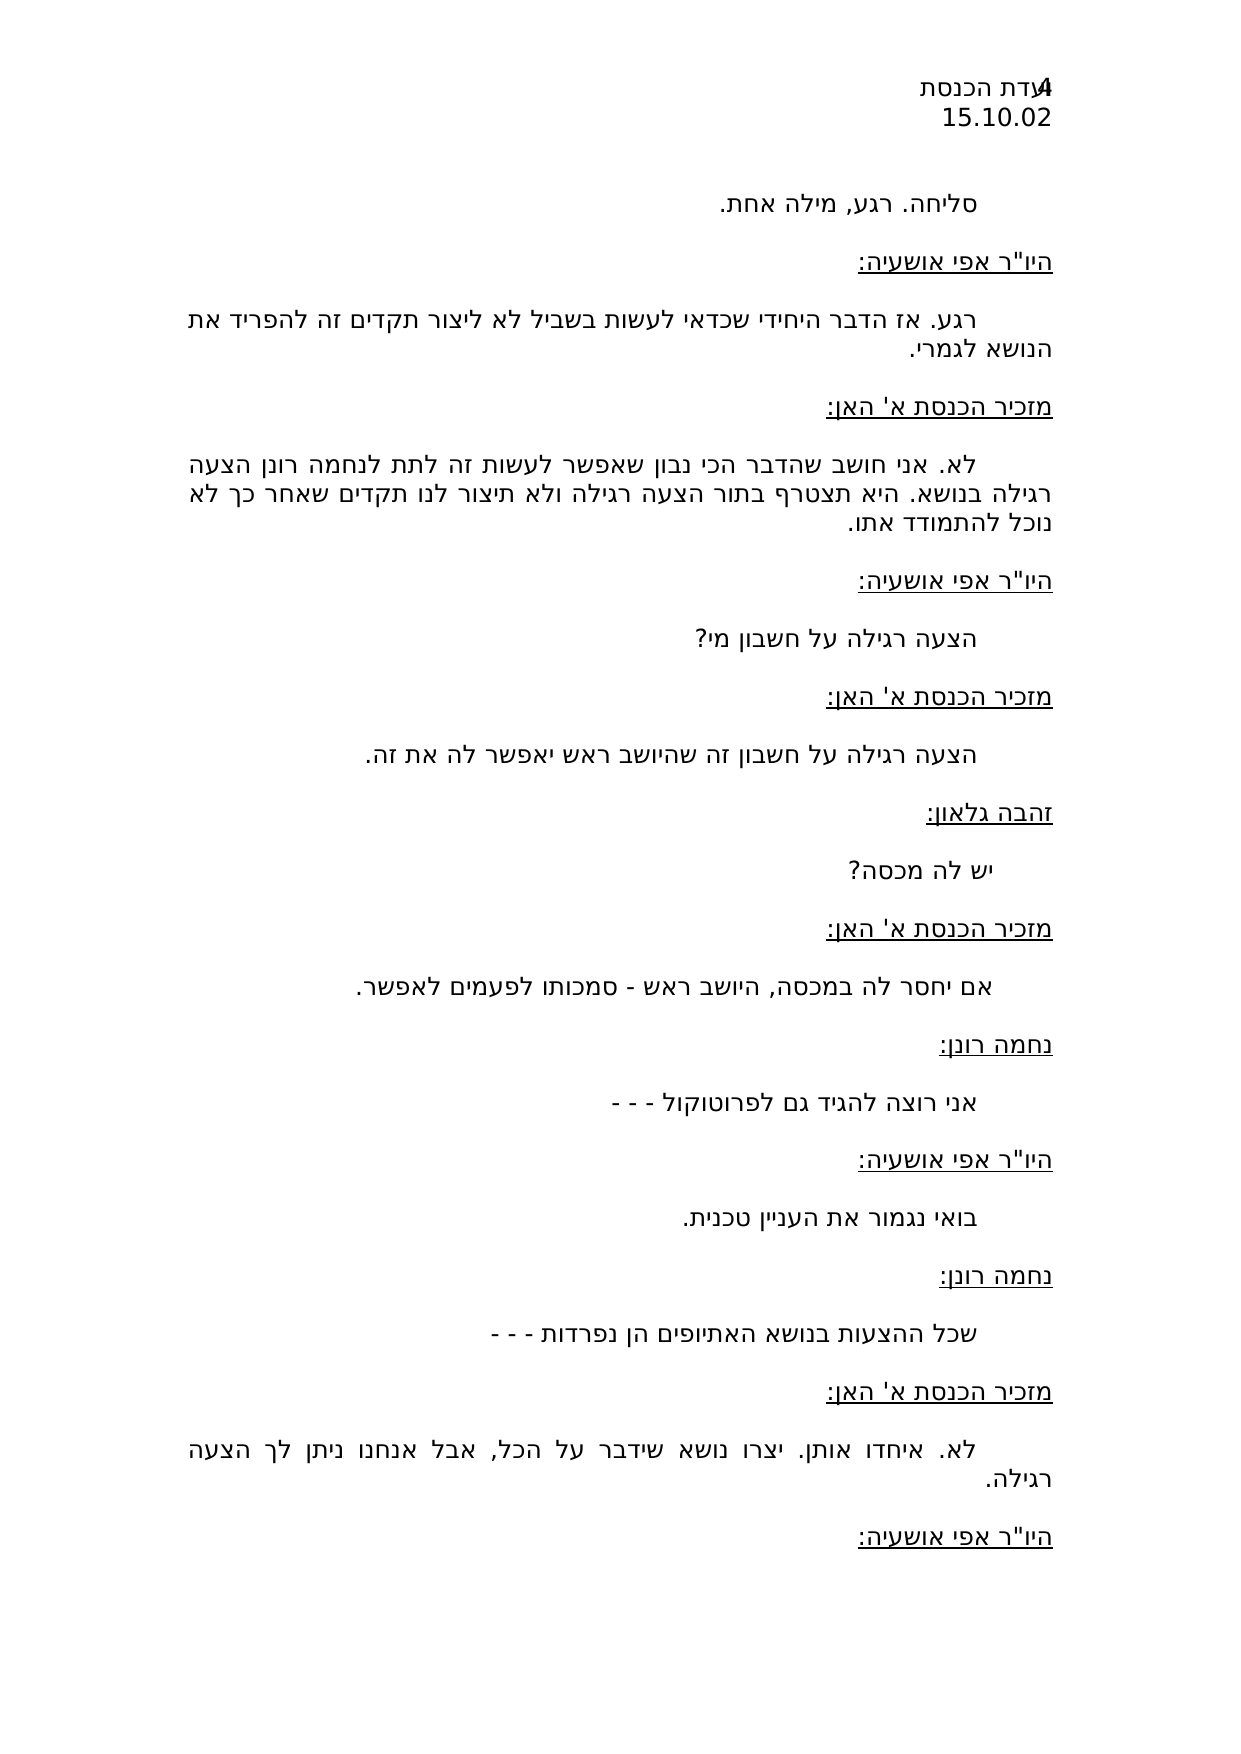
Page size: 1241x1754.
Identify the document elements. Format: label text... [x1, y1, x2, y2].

text נחמה רונן: [187, 1261, 1053, 1291]
text שכל ההצעות בנושא האתיופים הן נפרדות - - - [187, 1319, 1053, 1348]
text מזכיר הכנסת א' האן: [187, 682, 1053, 711]
text מזכיר הכנסת א' האן: [187, 1377, 1053, 1406]
text היו"ר אפי אושעיה: [187, 247, 1053, 276]
text אני רוצה להגיד גם לפרוטוקול - - - [187, 1088, 1053, 1117]
text הצעה רגילה על חשבון זה שהיושב ראש יאפשר לה את זה. [187, 740, 1053, 769]
text סליחה. רגע, מילה אחת. [187, 189, 1053, 218]
text זהבה גלאון: [187, 798, 1053, 827]
text לא. אני חושב שהדבר הכי נבון שאפשר לעשות זה לתת לנחמה רונן הצעה רגילה בנושא. היא תצטרף בתור הצעה רגילה ולא תיצור לנו תקדים שאחר כך לא נוכל להתמודד אתו. [187, 450, 1053, 538]
text בואי נגמור את העניין טכנית. [187, 1203, 1053, 1233]
text יש לה מכסה? [187, 856, 1053, 885]
text נחמה רונן: [187, 1030, 1053, 1059]
text מזכיר הכנסת א' האן: [187, 914, 1053, 943]
text היו"ר אפי אושעיה: [187, 1146, 1053, 1175]
text הצעה רגילה על חשבון מי? [187, 624, 1053, 653]
text היו"ר אפי אושעיה: [187, 566, 1053, 596]
text לא. איחדו אותן. יצרו נושא שידבר על הכל, אבל אנחנו ניתן לך הצעה רגילה. [187, 1435, 1053, 1493]
text היו"ר אפי אושעיה: [187, 1522, 1053, 1551]
text אם יחסר לה במכסה, היושב ראש - סמכותו לפעמים לאפשר. [187, 972, 1053, 1001]
text מזכיר הכנסת א' האן: [187, 392, 1053, 421]
text רגע. אז הדבר היחידי שכדאי לעשות בשביל לא ליצור תקדים זה להפריד את הנושא לגמרי. [187, 305, 1053, 363]
